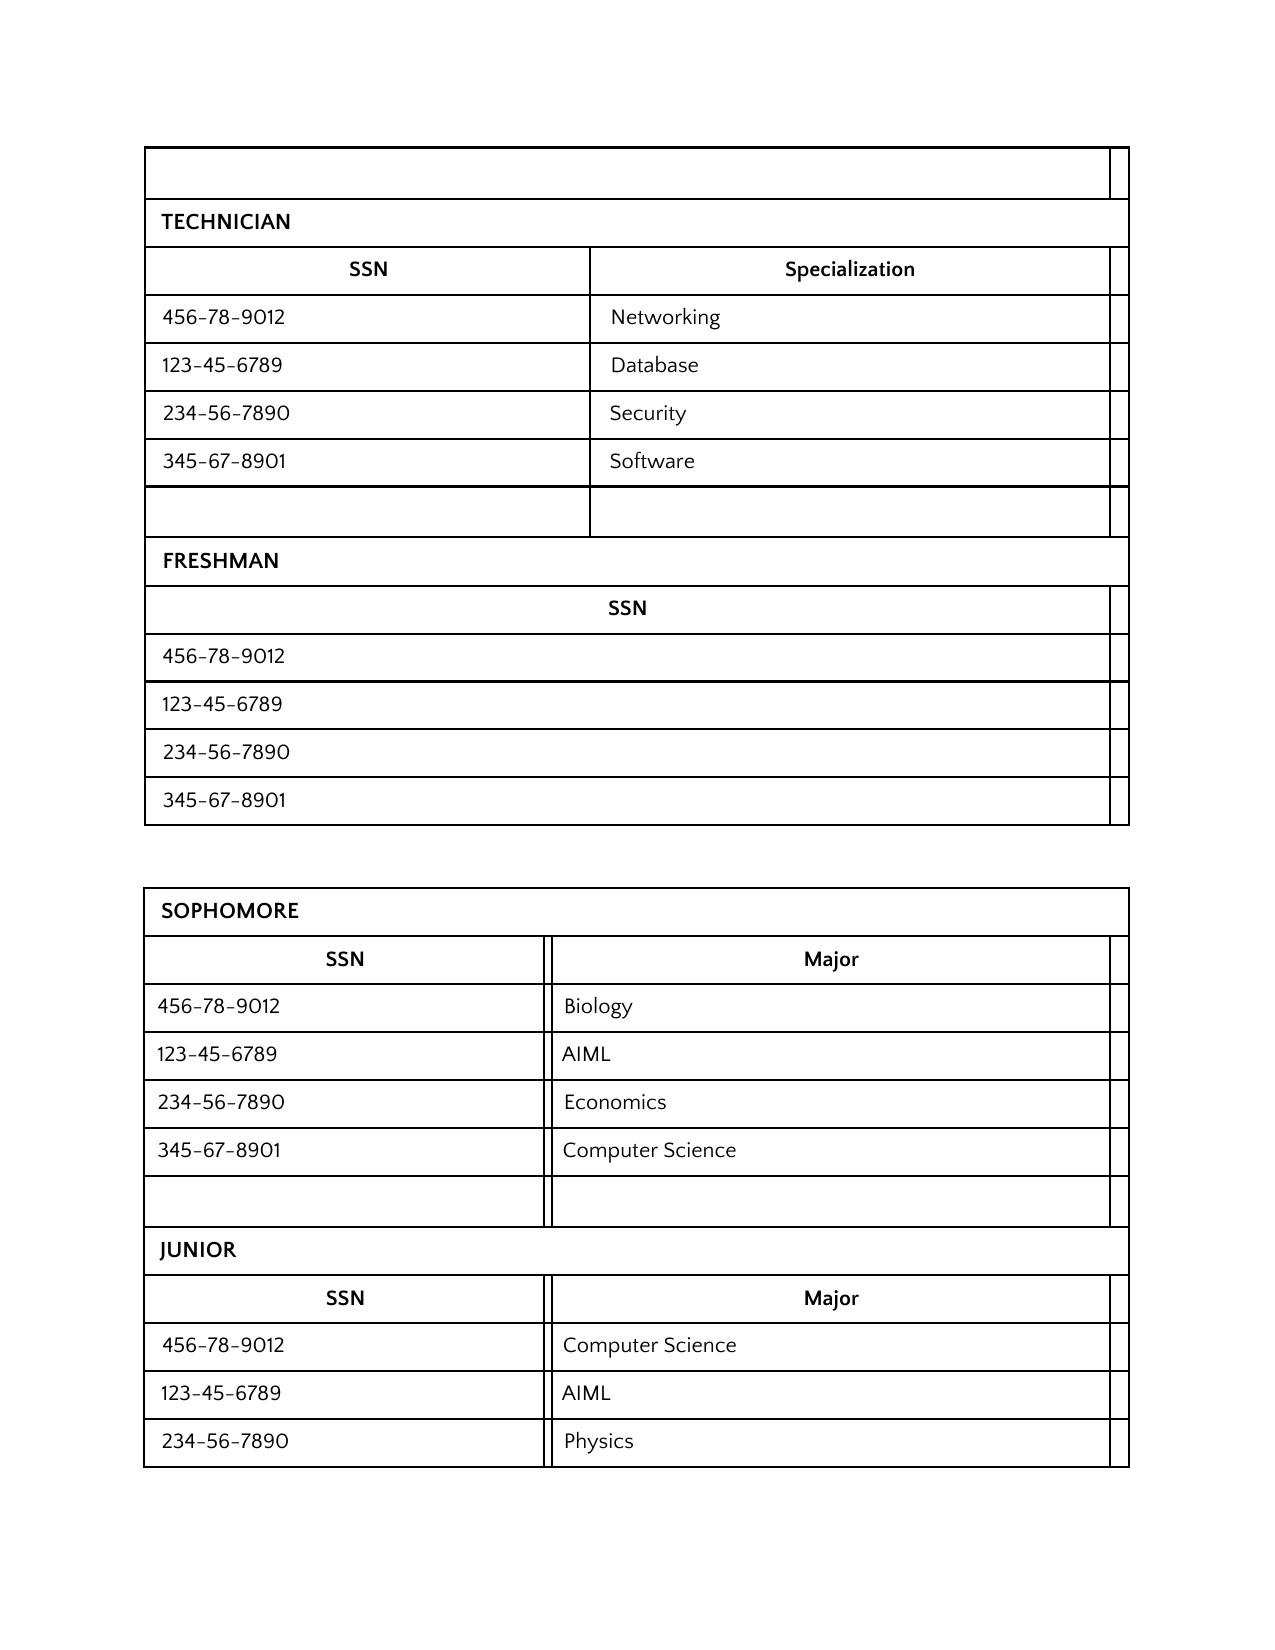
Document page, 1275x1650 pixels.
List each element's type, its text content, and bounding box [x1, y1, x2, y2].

table_cell 456-78-9012 [145, 985, 543, 1031]
table_cell [1111, 1177, 1128, 1226]
table_cell 456-78-9012 [146, 296, 589, 342]
table_cell 345-67-8901 [146, 440, 589, 485]
table_cell 123-45-6789 [146, 344, 589, 389]
table_cell [545, 1033, 551, 1079]
table_cell [545, 1276, 551, 1322]
table_cell [545, 1324, 551, 1370]
table_cell [1111, 149, 1128, 197]
table_cell 345-67-8901 [145, 1129, 543, 1174]
table_cell [1111, 344, 1128, 389]
table_cell 456-78-9012 [146, 635, 1109, 680]
table_cell AIML [553, 1372, 1109, 1418]
table_cell 234-56-7890 [145, 1420, 543, 1466]
table_cell [1111, 1372, 1128, 1418]
table_cell [545, 1420, 551, 1466]
table_cell [591, 488, 1109, 536]
table_cell SSN [145, 937, 543, 983]
table_cell [1111, 1081, 1128, 1127]
table_cell 456-78-9012 [145, 1324, 543, 1370]
table_cell [1111, 1276, 1128, 1322]
table_cell [545, 1081, 551, 1127]
table_cell Biology [553, 985, 1109, 1031]
table_cell [145, 1177, 543, 1226]
table_cell 234-56-7890 [145, 1081, 543, 1127]
table_cell AIML [553, 1033, 1109, 1079]
table_cell [1111, 440, 1128, 485]
table_cell [545, 1372, 551, 1418]
table_cell [1111, 248, 1128, 294]
table_cell Security [591, 392, 1109, 437]
table_cell [1111, 635, 1128, 680]
table_cell Software [591, 440, 1109, 485]
table_cell SSN [145, 1276, 543, 1322]
table_cell [1111, 1033, 1128, 1079]
table_cell [545, 1177, 551, 1226]
table_cell Networking [591, 296, 1109, 342]
table_cell [545, 1129, 551, 1174]
table_cell [1111, 1324, 1128, 1370]
table_cell 234-56-7890 [146, 392, 589, 437]
table_cell 123-45-6789 [145, 1372, 543, 1418]
table_cell [553, 1177, 1109, 1226]
table_cell [1111, 778, 1128, 824]
table_cell Computer Science [553, 1324, 1109, 1370]
table_cell Database [591, 344, 1109, 389]
table_cell FRESHMAN [146, 538, 1128, 584]
table_cell [1111, 296, 1128, 342]
table_cell [1111, 587, 1128, 632]
table_header SOPHOMORE [145, 889, 1128, 935]
table_cell SSN [146, 248, 589, 294]
table_cell 123-45-6789 [145, 1033, 543, 1079]
table_cell [545, 937, 551, 983]
table_cell 123-45-6789 [146, 683, 1109, 728]
table_cell [146, 149, 1109, 197]
table_cell [1111, 1129, 1128, 1174]
table_cell Specialization [591, 248, 1109, 294]
table_cell Computer Science [553, 1129, 1109, 1174]
table_cell [1111, 1420, 1128, 1466]
table_cell Economics [553, 1081, 1109, 1127]
table_cell [1111, 937, 1128, 983]
table_cell 234-56-7890 [146, 730, 1109, 776]
table_cell TECHNICIAN [146, 200, 1128, 246]
table_cell Major [553, 937, 1109, 983]
table_cell 345-67-8901 [146, 778, 1109, 824]
table_cell [146, 488, 589, 536]
table_cell [1111, 392, 1128, 437]
table_cell [1111, 985, 1128, 1031]
table_cell Major [553, 1276, 1109, 1322]
table_cell [1111, 730, 1128, 776]
table_cell JUNIOR [145, 1228, 1128, 1274]
table_cell Physics [553, 1420, 1109, 1466]
table_cell SSN [146, 587, 1109, 632]
table_cell [545, 985, 551, 1031]
table_cell [1111, 488, 1128, 536]
table_cell [1111, 683, 1128, 728]
